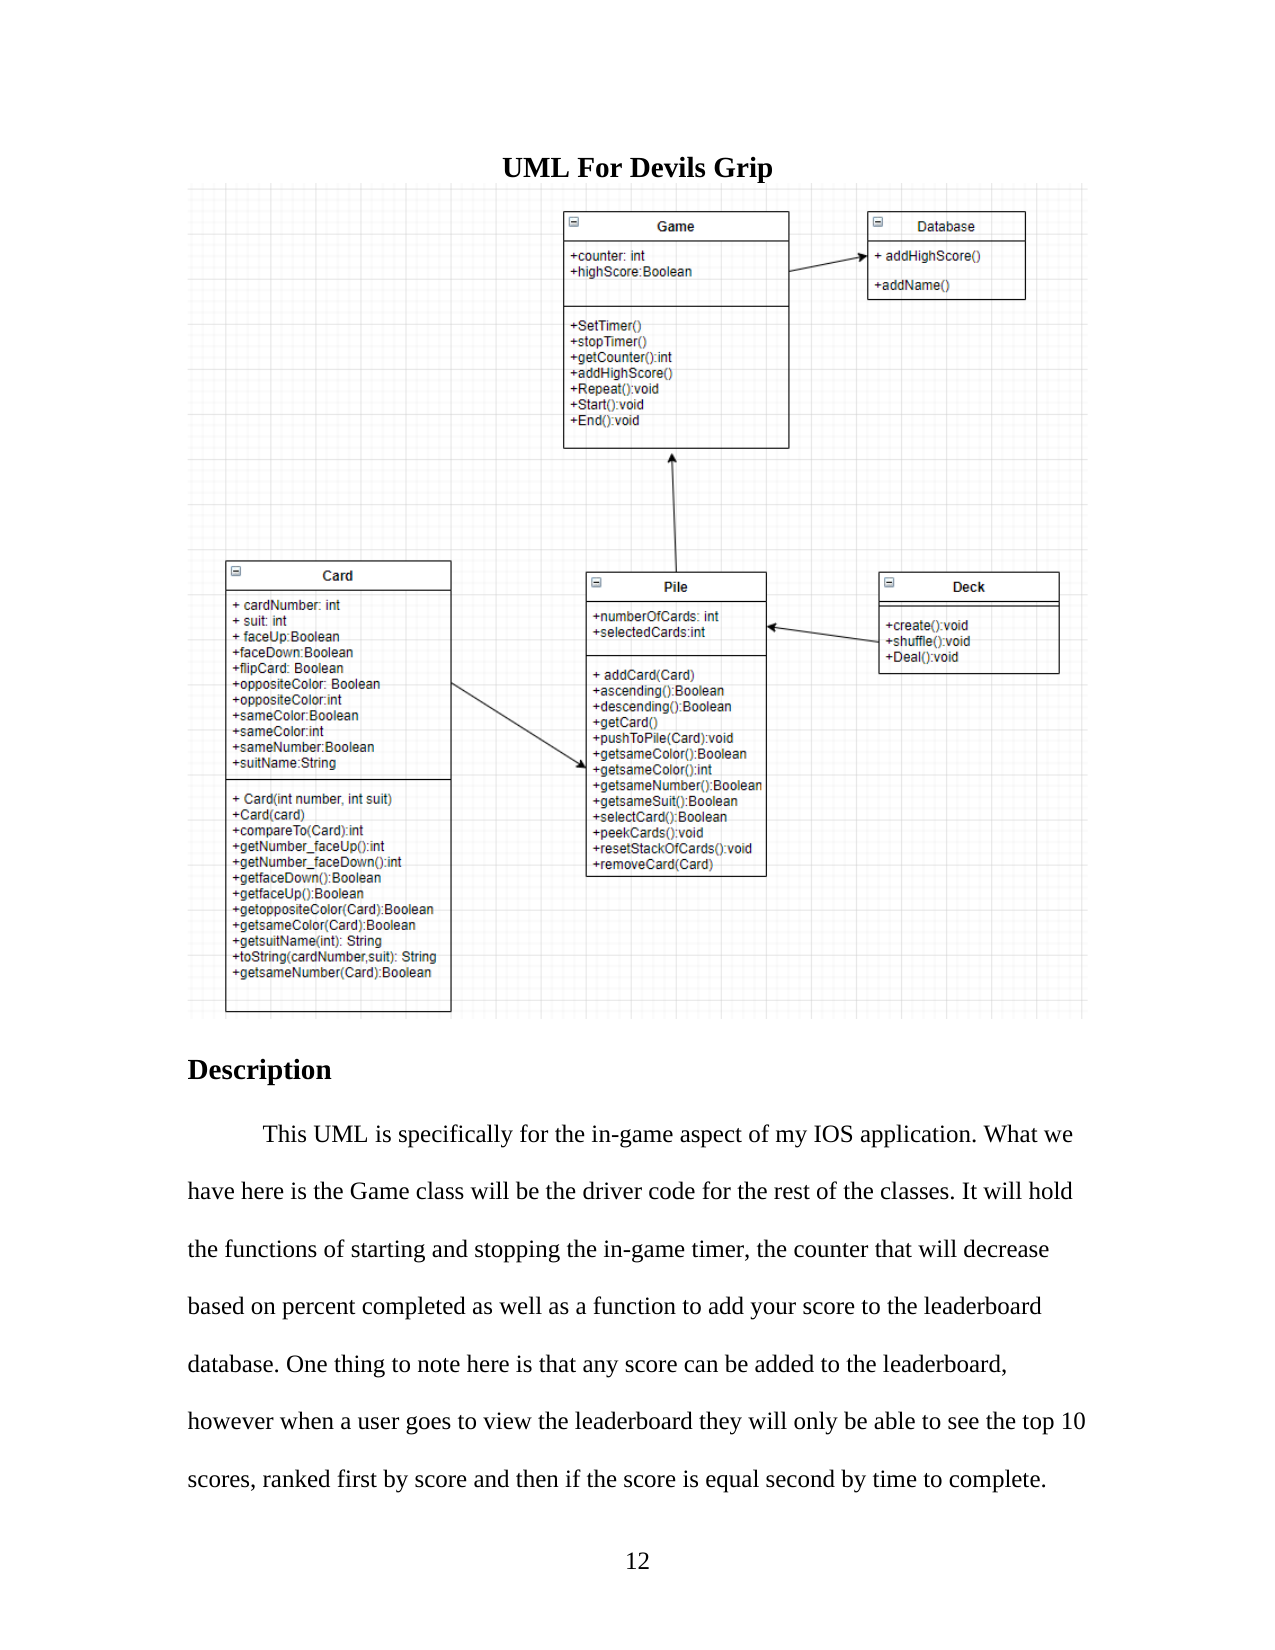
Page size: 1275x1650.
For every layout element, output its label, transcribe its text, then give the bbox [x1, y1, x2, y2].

picture [187, 183, 1088, 1019]
text UML For Devils Grip [187, 150, 1087, 183]
text Description [187, 1052, 1087, 1085]
